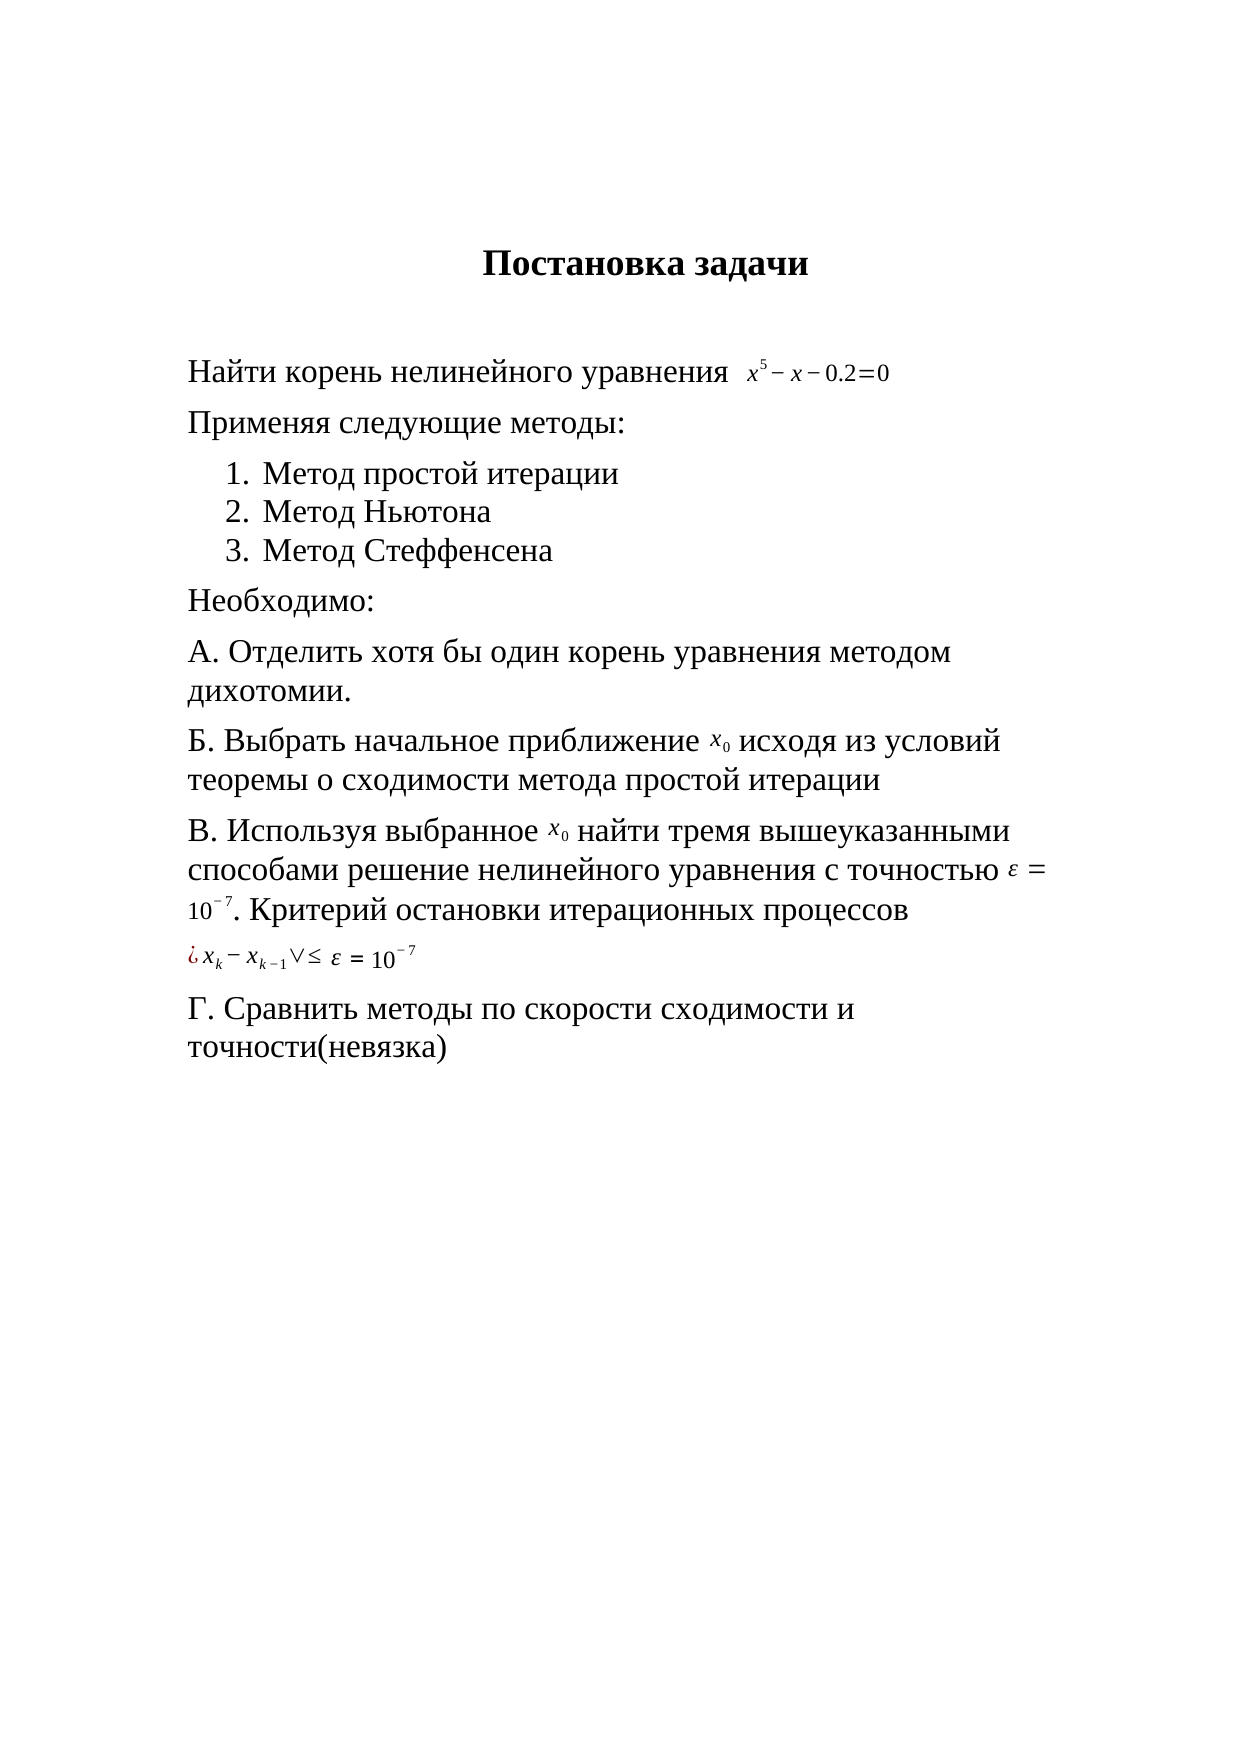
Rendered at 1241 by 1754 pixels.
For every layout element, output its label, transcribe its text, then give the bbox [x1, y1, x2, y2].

text Применяя следующие методы: [187, 402, 1053, 441]
list Метод Стеффенсена [225, 530, 1053, 568]
text Необходимо: [187, 581, 1053, 619]
text Постановка задачи [409, 240, 1053, 283]
list Метод Ньютона [225, 491, 1053, 530]
text А. Отделить хотя бы один корень уравнения методом дихотомии. [187, 631, 1053, 708]
text Б. Выбрать начальное приближение исходя из условий теоремы о сходимости метода простой итерации [187, 721, 1053, 797]
text = [187, 940, 1053, 976]
text Найти корень нелинейного уравнения [187, 351, 1053, 390]
list Метод простой итерации [225, 453, 1053, 491]
text Г. Сравнить методы по скорости сходимости и точности(невязка) [187, 988, 1053, 1065]
text В. Используя выбранное найти тремя вышеуказанными способами решение нелинейного уравнения с точностью = . Критерий остановки итерационных процессов [187, 810, 1053, 927]
